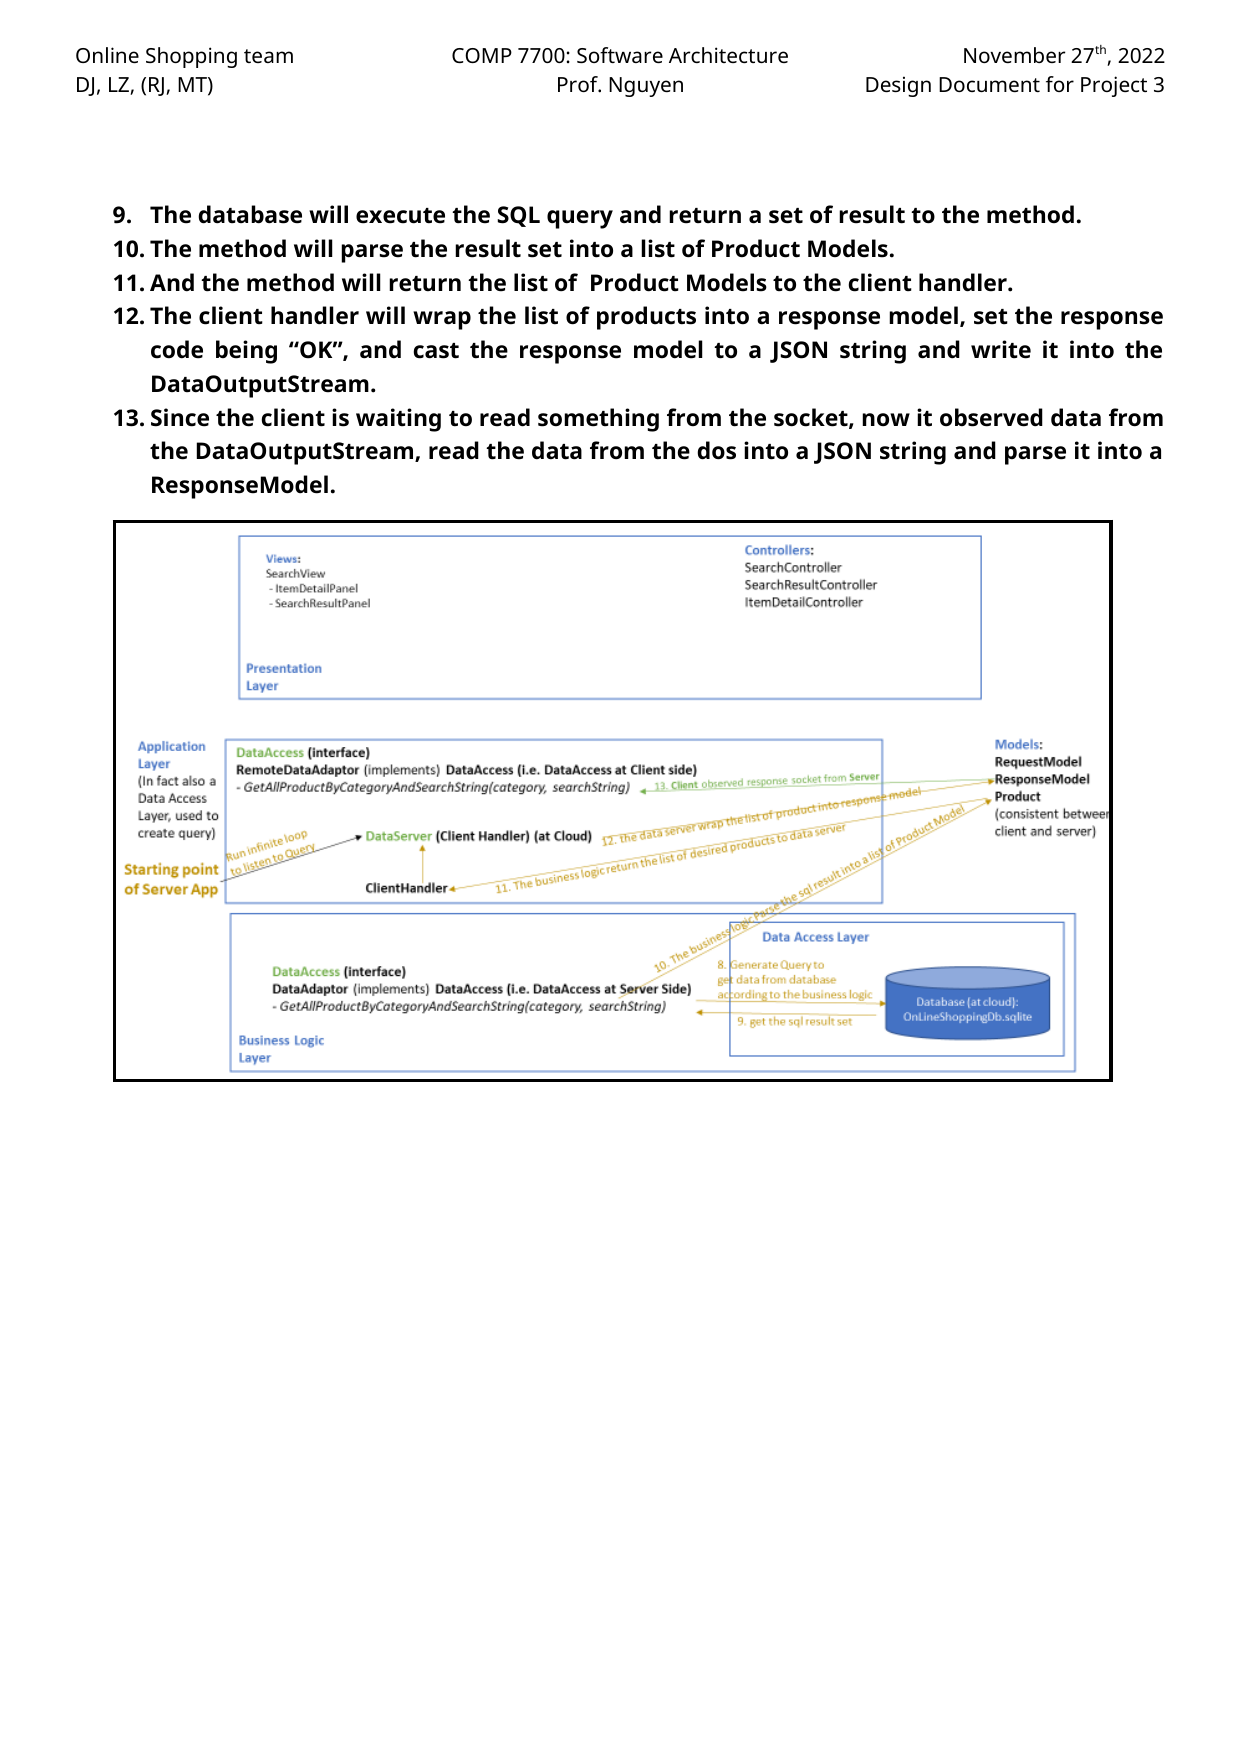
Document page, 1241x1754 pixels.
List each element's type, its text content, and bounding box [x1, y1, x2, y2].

picture [116, 523, 1109, 1079]
list And the method will return the list of Product Models to the client handler. [112, 267, 1165, 298]
list The client handler will wrap the list of products into a response model, set the response code being “OK”, and cast the response model to a JSON string and write it into the DataOutputStream. [112, 300, 1165, 399]
list Since the client is waiting to read something from the socket, now it observed data from the DataOutputStream, read the data from the dos into a JSON string and parse it into a ResponseModel. [112, 402, 1165, 500]
list The database will execute the SQL query and return a set of result to the method. [112, 199, 1165, 230]
list The method will parse the result set into a list of Product Models. [112, 233, 1165, 264]
